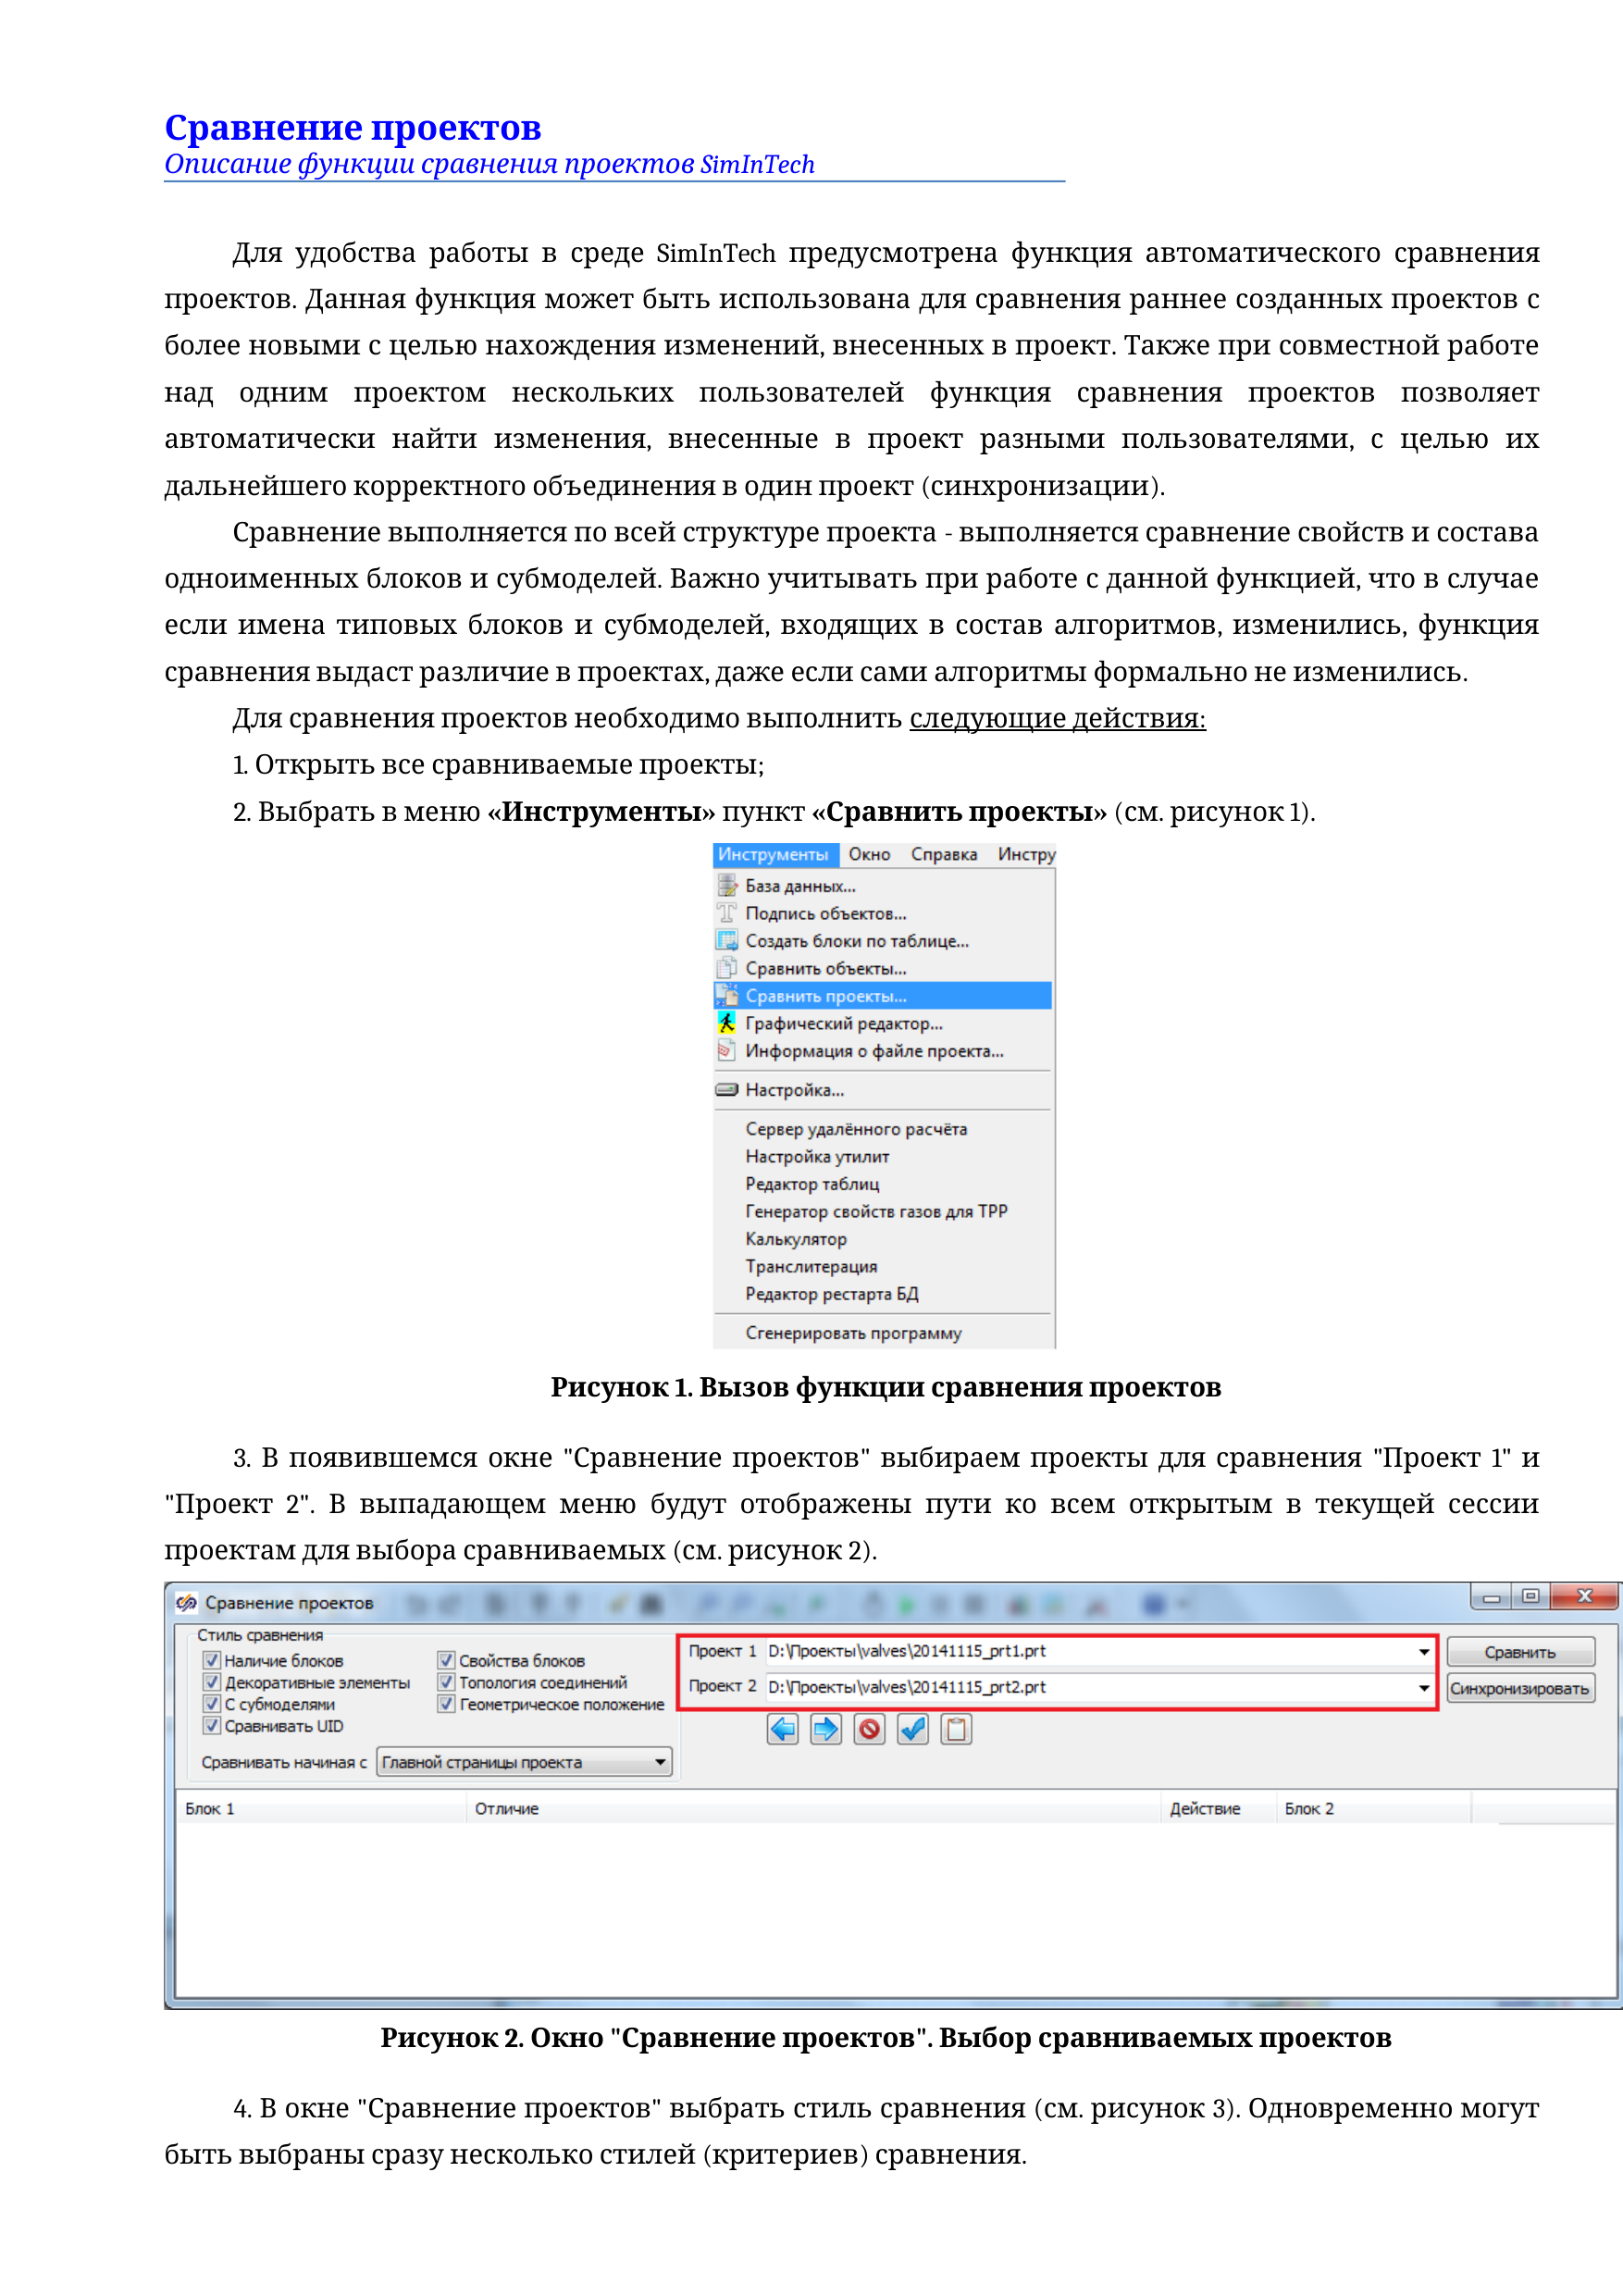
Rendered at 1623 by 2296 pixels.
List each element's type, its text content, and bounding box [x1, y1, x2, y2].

picture [712, 843, 1062, 1359]
text Для удобства работы в среде SimInTech предусмотрена функция автоматического сравнения проектов. Данная функция может быть использована для сравнения раннее созданных проектов с более новыми с целью нахождения изменений, внесенных в проект. Также при совместной работе над одним проектом нескольких пользователей функция сравнения проектов позволяет автоматически найти изменения, внесенные в проект разными пользователями, с целью их дальнейшего корректного объединения в один проект (синхронизации). [164, 238, 1541, 502]
text Описание функции сравнения проектов SimInTech [164, 149, 1541, 180]
text 2. Выбрать в меню «Инструменты» пункт «Сравнить проекты» (см. рисунок 1). [164, 797, 1541, 827]
text Рисунок 1. Вызов функции сравнения проектов [164, 1372, 1541, 1404]
text Для сравнения проектов необходимо выполнить следующие действия: [164, 703, 1541, 735]
text Сравнение выполняется по всей структуре проекта - выполняется сравнение свойств и состава одноименных блоков и субмоделей. Важно учитывать при работе с данной функцией, что в случае если имена типовых блоков и субмоделей, входящих в состав алгоритмов, изменились, функция сравнения выдаст различие в проектах, даже если сами алгоритмы формально не изменились. [164, 517, 1541, 688]
text 1. Открыть все сравниваемые проекты; [164, 751, 1541, 781]
text Сравнение проектов [164, 109, 1541, 149]
picture [164, 1582, 1623, 2010]
text 4. В окне "Сравнение проектов" выбрать стиль сравнения (см. рисунок 3). Одновременно могут быть выбраны сразу несколько стилей (критериев) сравнения. [164, 2093, 1541, 2171]
text 3. В появившемся окне "Сравнение проектов" выбираем проекты для сравнения "Проект 1" и "Проект 2". В выпадающем меню будут отображены пути ко всем открытым в текущей сессии проектам для выбора сравниваемых (см. рисунок 2). [164, 1443, 1541, 1567]
text Рисунок 2. Окно "Сравнение проектов". Выбор сравниваемых проектов [164, 2023, 1541, 2054]
